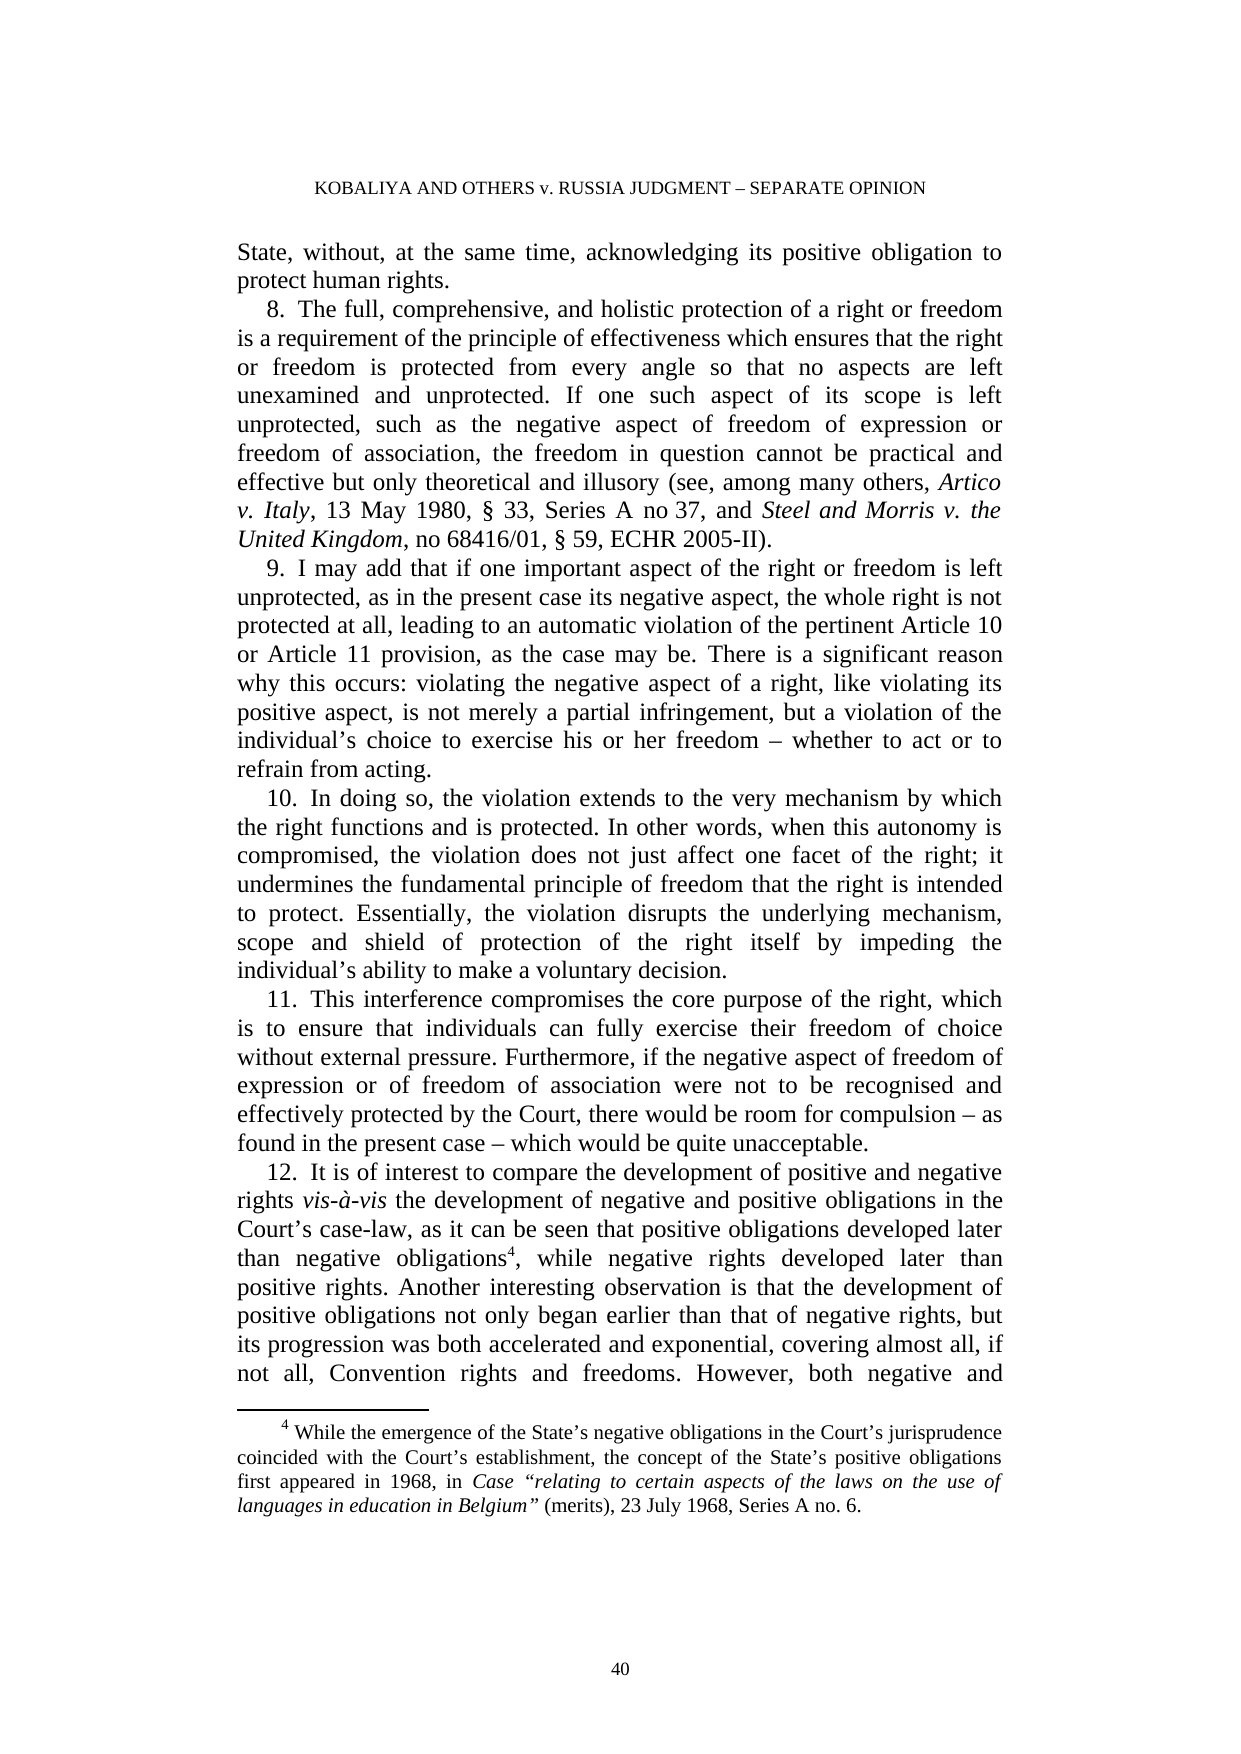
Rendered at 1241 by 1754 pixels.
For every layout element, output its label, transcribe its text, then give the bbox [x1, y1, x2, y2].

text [237, 237, 1003, 294]
text 10. In doing so, the violation extends to the very mechanism by which the right functions and is protected. In other words, when this autonomy is compromised, the violation does not just affect one facet of the right; it undermines the fundamental principle of freedom that the right is intended to protect. Essentially, the violation disrupts the underlying mechanism, scope and shield of protection of the right itself by impeding the individual’s ability to make a voluntary decision. [237, 783, 1003, 984]
text 9. I may add that if one important aspect of the right or freedom is left unprotected, as in the present case its negative aspect, the whole right is not protected at all, leading to an automatic violation of the pertinent Article 10 or Article 11 provision, as the case may be. There is a significant reason why this occurs: violating the negative aspect of a right, like violating its positive aspect, is not merely a partial infringement, but a violation of the individual’s choice to exercise his or her freedom – whether to act or to refrain from acting. [237, 553, 1003, 783]
text 11. This interference compromises the core purpose of the right, which is to ensure that individuals can fully exercise their freedom of choice without external pressure. Furthermore, if the negative aspect of freedom of expression or of freedom of association were not to be recognised and effectively protected by the Court, there would be room for compulsion – as found in the present case – which would be quite unacceptable. [237, 984, 1003, 1157]
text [237, 1157, 1003, 1387]
text 8. The full, comprehensive, and holistic protection of a right or freedom is a requirement of the principle of effectiveness which ensures that the right or freedom is protected from every angle so that no aspects are left unexamined and unprotected. If one such aspect of its scope is left unprotected, such as the negative aspect of freedom of expression or freedom of association, the freedom in question cannot be practical and effective but only theoretical and illusory (see, among many others, Artico v. Italy, 13 May 1980, § 33, Series A no 37, and Steel and Morris v. the United Kingdom, no 68416/01, § 59, ECHR 2005-II). [237, 294, 1003, 553]
